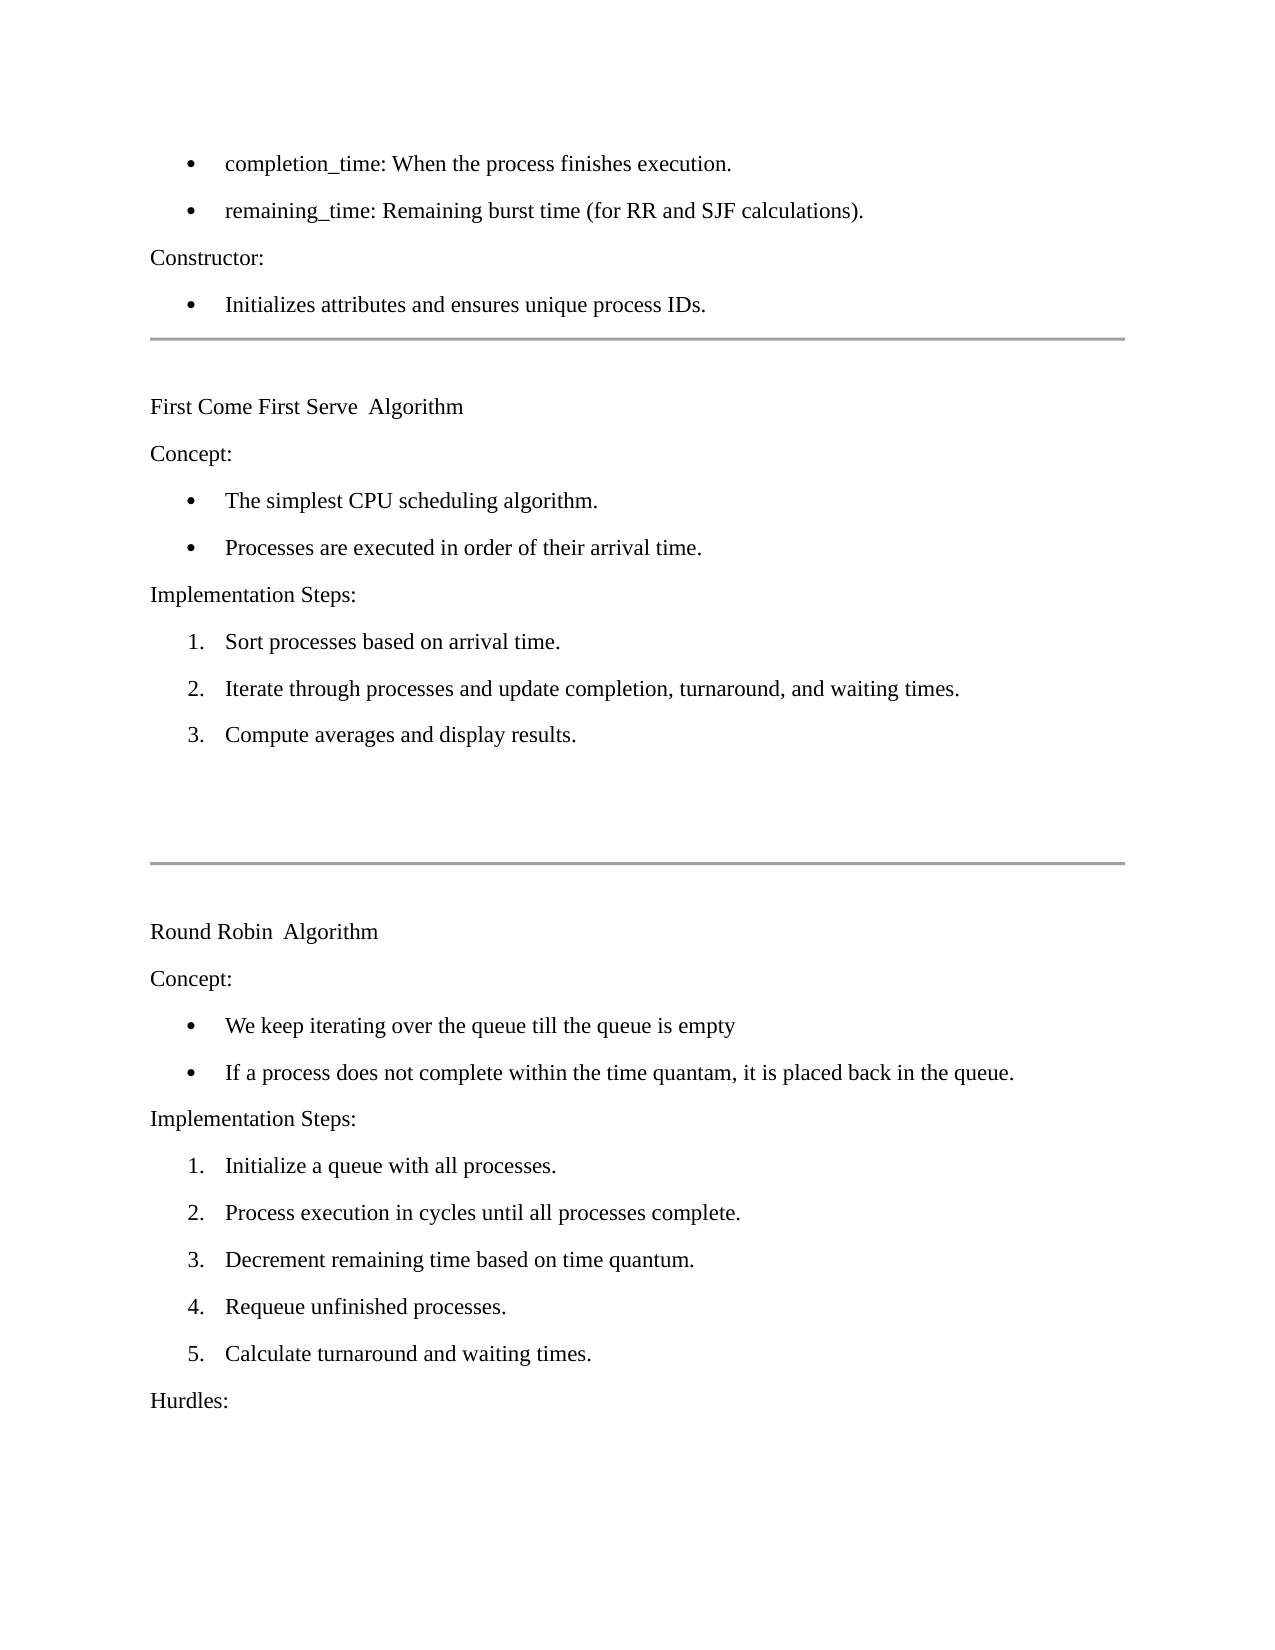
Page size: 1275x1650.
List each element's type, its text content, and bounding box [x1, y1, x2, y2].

list Sort processes based on arrival time. [187, 628, 1125, 654]
text Concept: [150, 440, 1125, 467]
list If a process does not complete within the time quantam, it is placed back in the queue. [187, 1058, 1125, 1085]
list Compute averages and display results. [187, 721, 1125, 748]
text First Come First Serve Algorithm [150, 393, 1125, 420]
list Processes are executed in order of their arrival time. [187, 534, 1125, 560]
list The simplest CPU scheduling algorithm. [187, 487, 1125, 513]
list Initializes attributes and ensures unique process IDs. [187, 291, 1125, 317]
list Initialize a queue with all processes. [187, 1152, 1125, 1179]
list Decrement remaining time based on time quantum. [187, 1246, 1125, 1272]
text Round Robin Algorithm [150, 918, 1125, 944]
list Requeue unfinished processes. [187, 1293, 1125, 1319]
text Concept: [150, 965, 1125, 991]
list Process execution in cycles until all processes complete. [187, 1199, 1125, 1226]
list Calculate turnaround and waiting times. [187, 1340, 1125, 1366]
list completion_time: When the process finishes execution. [187, 150, 1125, 176]
text Implementation Steps: [150, 1105, 1125, 1132]
list remaining_time: Remaining burst time (for RR and SJF calculations). [187, 197, 1125, 223]
text Implementation Steps: [150, 581, 1125, 607]
list We keep iterating over the queue till the queue is empty [187, 1012, 1125, 1038]
text Constructor: [150, 244, 1125, 270]
list Iterate through processes and update completion, turnaround, and waiting times. [187, 674, 1125, 701]
text Hurdles: [150, 1387, 1125, 1413]
